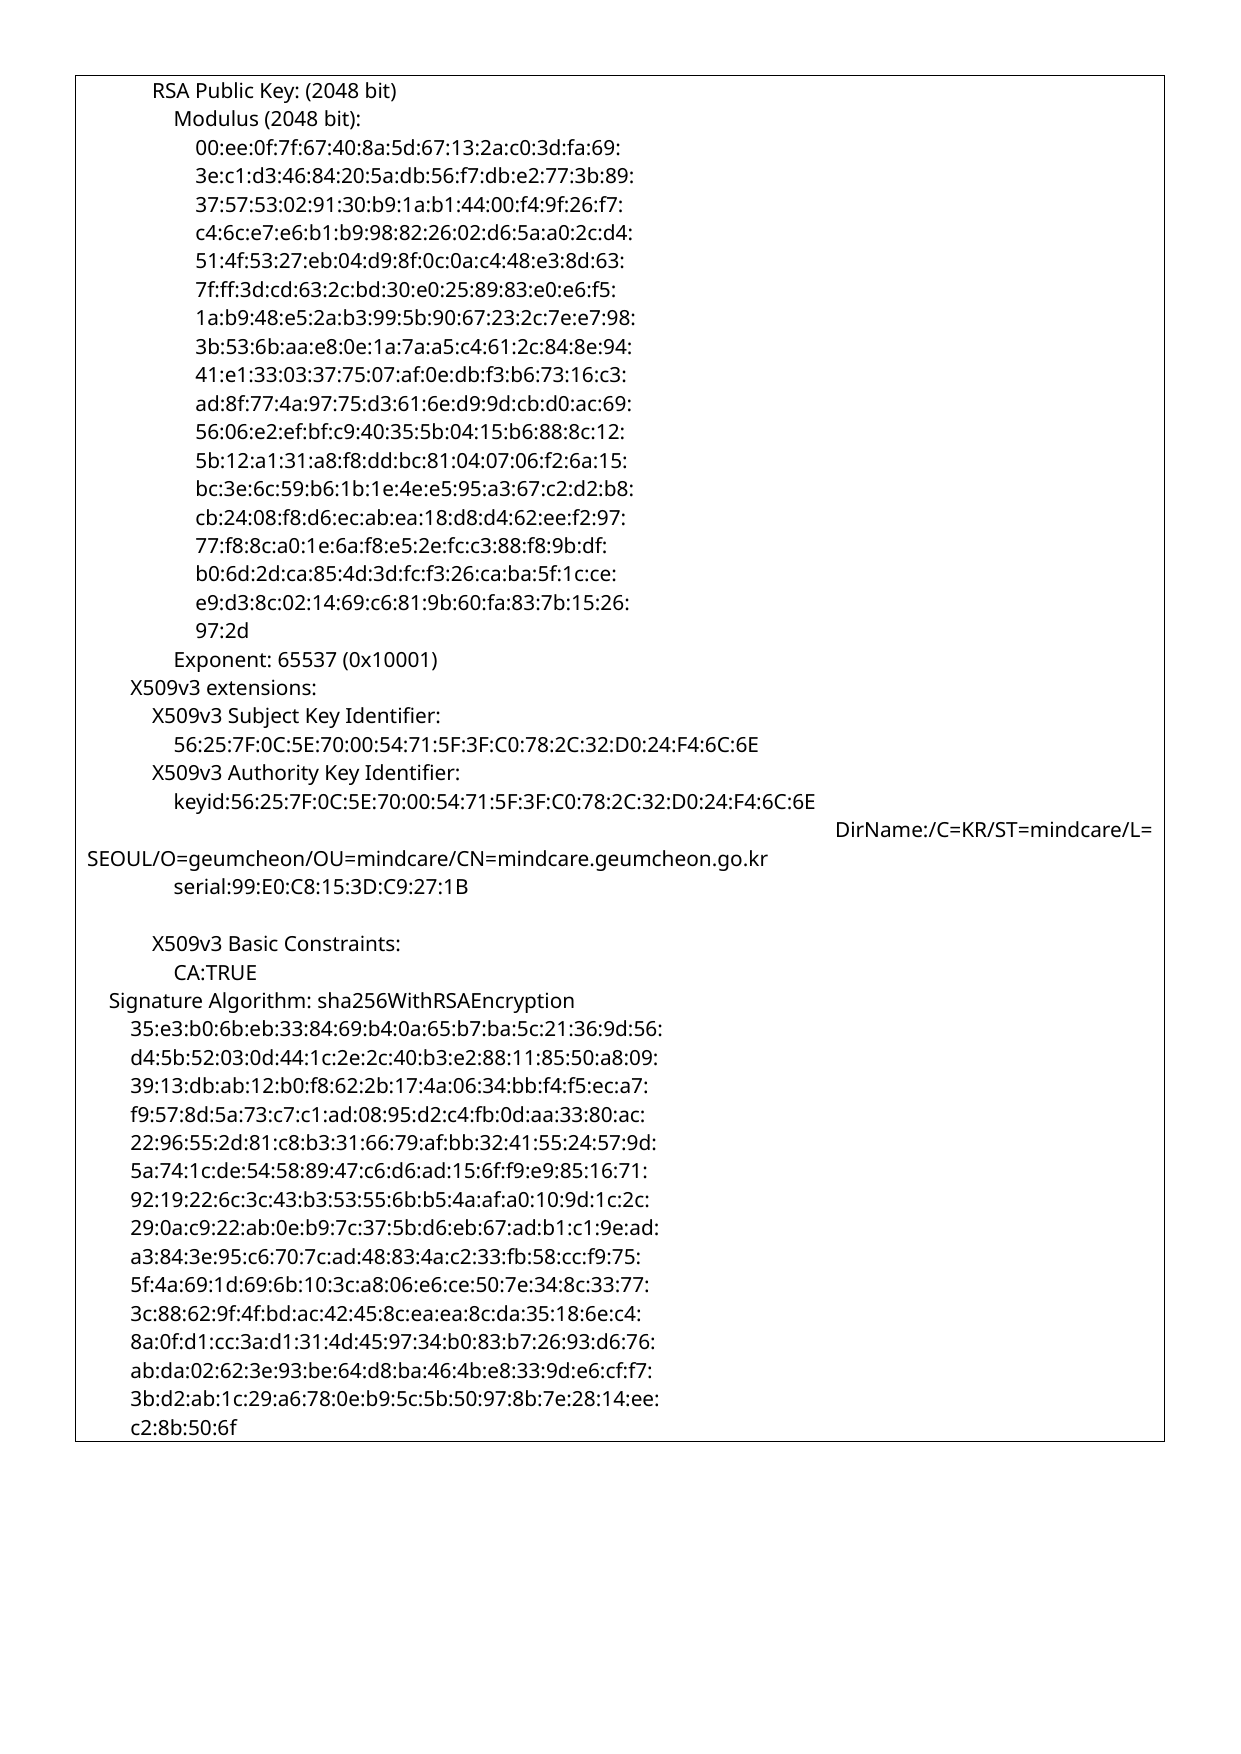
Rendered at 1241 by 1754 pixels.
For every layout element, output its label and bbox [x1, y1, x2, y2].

table_header [76, 76, 1164, 1441]
